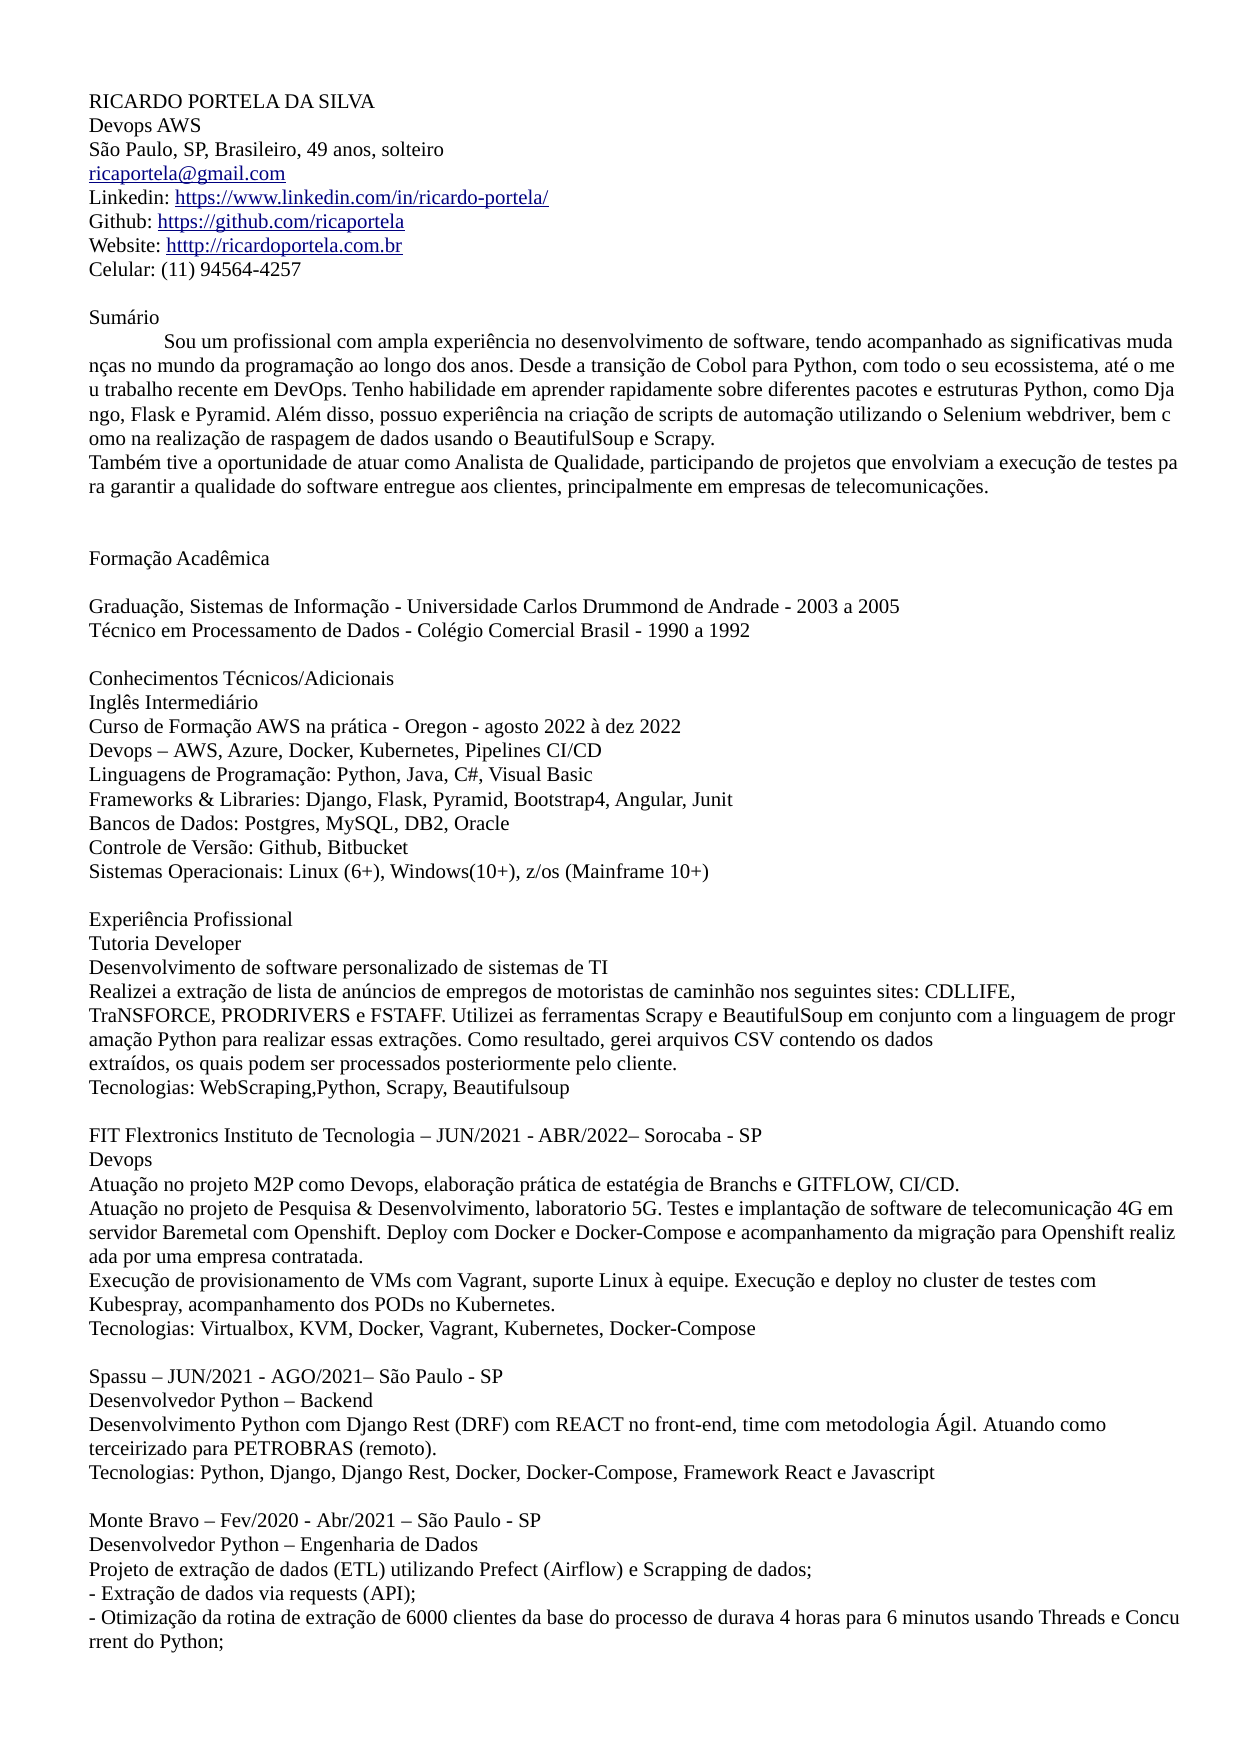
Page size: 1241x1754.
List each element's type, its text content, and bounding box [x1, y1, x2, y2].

text Monte Bravo – Fev/2020 - Abr/2021 – São Paulo - SP [89, 1508, 1181, 1532]
text Curso de Formação AWS na prática - Oregon - agosto 2022 à dez 2022 [89, 714, 1181, 738]
text - Otimização da rotina de extração de 6000 clientes da base do processo de durava 4 horas para 6 minutos usando Threads e Concurrent do Python; [89, 1604, 1181, 1653]
text Tecnologias: Virtualbox, KVM, Docker, Vagrant, Kubernetes, Docker-Compose [89, 1316, 1181, 1340]
text Website: htttp://ricardoportela.com.br [89, 233, 1181, 257]
text Tutoria Developer [89, 931, 1181, 955]
text Graduação, Sistemas de Informação - Universidade Carlos Drummond de Andrade - 2003 a 2005 [89, 594, 1181, 618]
text Atuação no projeto de Pesquisa & Desenvolvimento, laboratorio 5G. Testes e implantação de software de telecomunicação 4G em servidor Baremetal com Openshift. Deploy com Docker e Docker-Compose e acompanhamento da migração para Openshift realizada por uma empresa contratada. [89, 1196, 1181, 1268]
text Linguagens de Programação: Python, Java, C#, Visual Basic [89, 762, 1181, 786]
text Frameworks & Libraries: Django, Flask, Pyramid, Bootstrap4, Angular, Junit [89, 786, 1181, 811]
text São Paulo, SP, Brasileiro, 49 anos, solteiro [89, 137, 1181, 161]
text Atuação no projeto M2P como Devops, elaboração prática de estatégia de Branchs e GITFLOW, CI/CD. [89, 1171, 1181, 1196]
text Inglês Intermediário [89, 690, 1181, 714]
text Projeto de extração de dados (ETL) utilizando Prefect (Airflow) e Scrapping de dados; [89, 1556, 1181, 1581]
text Realizei a extração de lista de anúncios de empregos de motoristas de caminhão nos seguintes sites: CDLLIFE, [89, 979, 1181, 1003]
text extraídos, os quais podem ser processados posteriormente pelo cliente. [89, 1051, 1181, 1075]
text RICARDO PORTELA DA SILVA [89, 89, 1181, 113]
text - Extração de dados via requests (API); [89, 1581, 1181, 1604]
text FIT Flextronics Instituto de Tecnologia – JUN/2021 - ABR/2022– Sorocaba - SP [89, 1123, 1181, 1147]
text Controle de Versão: Github, Bitbucket [89, 834, 1181, 859]
text Também tive a oportunidade de atuar como Analista de Qualidade, participando de projetos que envolviam a execução de testes para garantir a qualidade do software entregue aos clientes, principalmente em empresas de telecomunicações. [89, 449, 1181, 498]
text Desenvolvedor Python – Backend [89, 1388, 1181, 1412]
text ricaportela@gmail.com [89, 161, 1181, 185]
text Devops [89, 1147, 1181, 1171]
text Tecnologias: Python, Django, Django Rest, Docker, Docker-Compose, Framework React e Javascript [89, 1460, 1181, 1484]
text Execução de provisionamento de VMs com Vagrant, suporte Linux à equipe. Execução e deploy no cluster de testes com Kubespray, acompanhamento dos PODs no Kubernetes. [89, 1268, 1181, 1316]
text Github: https://github.com/ricaportela [89, 209, 1181, 233]
text Conhecimentos Técnicos/Adicionais [89, 666, 1181, 690]
text Formação Acadêmica [89, 546, 1181, 570]
text Desenvolvedor Python – Engenharia de Dados [89, 1532, 1181, 1556]
text Tecnologias: WebScraping,Python, Scrapy, Beautifulsoup [89, 1075, 1181, 1099]
text Desenvolvimento Python com Django Rest (DRF) com REACT no front-end, time com metodologia Ágil. Atuando como terceirizado para PETROBRAS (remoto). [89, 1412, 1181, 1460]
text Celular: (11) 94564-4257 [89, 257, 1181, 281]
text TraNSFORCE, PRODRIVERS e FSTAFF. Utilizei as ferramentas Scrapy e BeautifulSoup em conjunto com a linguagem de programação Python para realizar essas extrações. Como resultado, gerei arquivos CSV contendo os dados [89, 1003, 1181, 1051]
text Linkedin: https://www.linkedin.com/in/ricardo-portela/ [89, 185, 1181, 209]
text Devops AWS [89, 113, 1181, 137]
text Spassu – JUN/2021 - AGO/2021– São Paulo - SP [89, 1364, 1181, 1388]
text Sistemas Operacionais: Linux (6+), Windows(10+), z/os (Mainframe 10+) [89, 859, 1181, 883]
text Técnico em Processamento de Dados - Colégio Comercial Brasil - 1990 a 1992 [89, 618, 1181, 642]
text Devops – AWS, Azure, Docker, Kubernetes, Pipelines CI/CD [89, 738, 1181, 762]
text Sumário [89, 305, 1181, 329]
text Experiência Profissional [89, 907, 1181, 931]
text Desenvolvimento de software personalizado de sistemas de TI [89, 955, 1181, 979]
text Bancos de Dados: Postgres, MySQL, DB2, Oracle [89, 811, 1181, 834]
text Sou um profissional com ampla experiência no desenvolvimento de software, tendo acompanhado as significativas mudanças no mundo da programação ao longo dos anos. Desde a transição de Cobol para Python, com todo o seu ecossistema, até o meu trabalho recente em DevOps. Tenho habilidade em aprender rapidamente sobre diferentes pacotes e estruturas Python, como Django, Flask e Pyramid. Além disso, possuo experiência na criação de scripts de automação utilizando o Selenium webdriver, bem como na realização de raspagem de dados usando o BeautifulSoup e Scrapy. [89, 329, 1181, 449]
